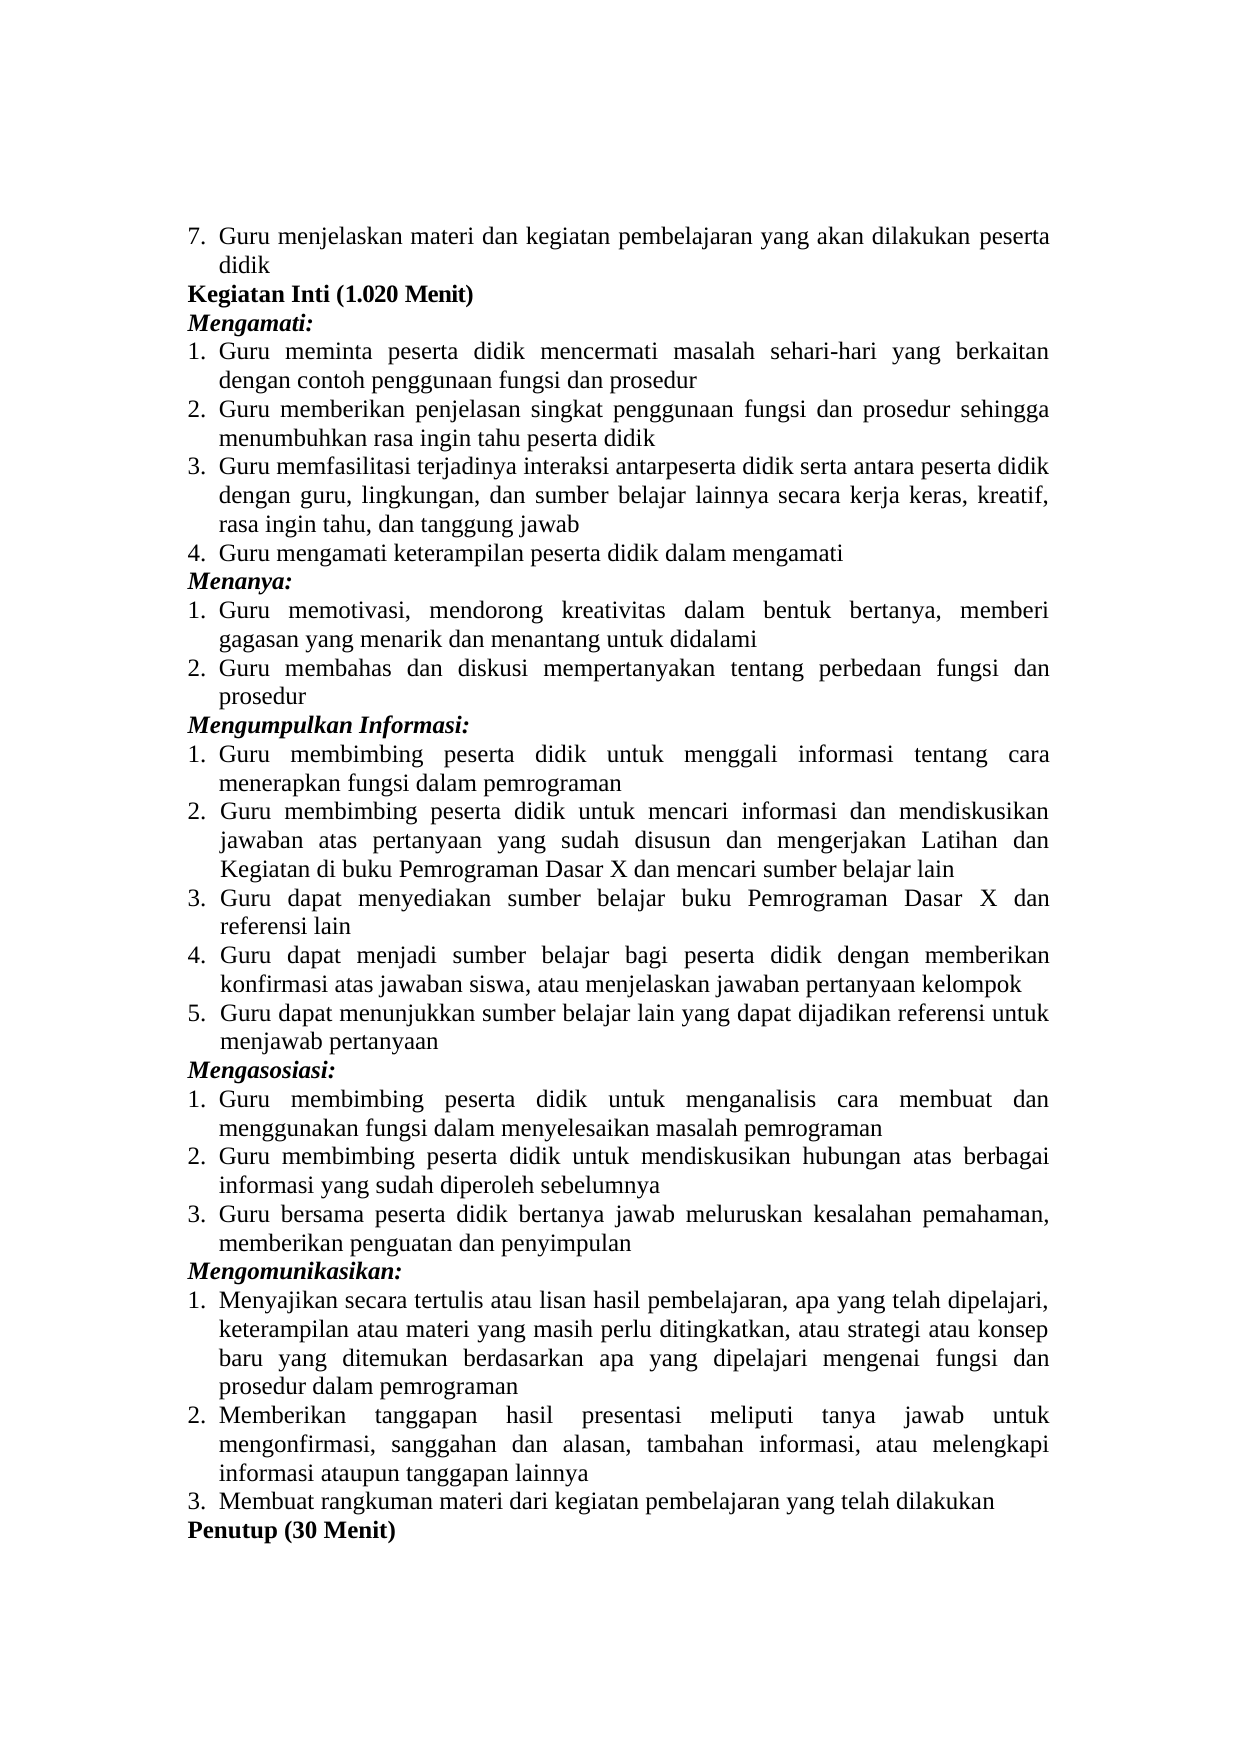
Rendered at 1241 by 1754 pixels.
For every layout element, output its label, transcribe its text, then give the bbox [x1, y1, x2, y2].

text 7. Guru menjelaskan materi dan kegiatan pembelajaran yang akan dilakukan peserta didik [187, 221, 1050, 279]
text 2. Guru membimbing peserta didik untuk mendiskusikan hubungan atas berbagai informasi yang sudah diperoleh sebelumnya [187, 1141, 1050, 1199]
text 1. Guru membimbing peserta didik untuk menganalisis cara membuat dan menggunakan fungsi dalam menyelesaikan masalah pemrograman [187, 1084, 1050, 1141]
text 2. Guru membimbing peserta didik untuk mencari informasi dan mendiskusikan jawaban atas pertanyaan yang sudah disusun dan mengerjakan Latihan dan Kegiatan di buku Pemrograman Dasar X dan mencari sumber belajar lain [187, 796, 1050, 883]
text 3. Membuat rangkuman materi dari kegiatan pembelajaran yang telah dilakukan [187, 1486, 1050, 1515]
text Kegiatan Inti (1.020 Menit) [187, 279, 1050, 308]
text Penutup (30 Menit) [187, 1515, 1050, 1544]
text Mengomunikasikan: [187, 1256, 1050, 1285]
text Mengamati: [187, 308, 1050, 336]
text 3. Guru dapat menyediakan sumber belajar buku Pemrograman Dasar X dan referensi lain [187, 883, 1050, 940]
text 2. Guru membahas dan diskusi mempertanyakan tentang perbedaan fungsi dan prosedur [187, 653, 1050, 710]
text Mengasosiasi: [187, 1055, 1050, 1084]
text 3. Guru memfasilitasi terjadinya interaksi antarpeserta didik serta antara peserta didik dengan guru, lingkungan, dan sumber belajar lainnya secara kerja keras, kreatif, rasa ingin tahu, dan tanggung jawab [187, 451, 1050, 538]
text 3. Guru bersama peserta didik bertanya jawab meluruskan kesalahan pemahaman, memberikan penguatan dan penyimpulan [187, 1199, 1050, 1256]
text 1. Guru membimbing peserta didik untuk menggali informasi tentang cara menerapkan fungsi dalam pemrograman [187, 739, 1050, 796]
text 2. Memberikan tanggapan hasil presentasi meliputi tanya jawab untuk mengonfirmasi, sanggahan dan alasan, tambahan informasi, atau melengkapi informasi ataupun tanggapan lainnya [187, 1400, 1050, 1486]
text 1. Menyajikan secara tertulis atau lisan hasil pembelajaran, apa yang telah dipelajari, keterampilan atau materi yang masih perlu ditingkatkan, atau strategi atau konsep baru yang ditemukan berdasarkan apa yang dipelajari mengenai fungsi dan prosedur dalam pemrograman [187, 1285, 1050, 1400]
text 1. Guru meminta peserta didik mencermati masalah sehari-hari yang berkaitan dengan contoh penggunaan fungsi dan prosedur [187, 336, 1050, 394]
text 4. Guru mengamati keterampilan peserta didik dalam mengamati [187, 538, 1050, 566]
text 5. Guru dapat menunjukkan sumber belajar lain yang dapat dijadikan referensi untuk menjawab pertanyaan [187, 998, 1050, 1055]
text Mengumpulkan Informasi: [187, 710, 1050, 739]
text Menanya: [187, 566, 1050, 595]
text 1. Guru memotivasi, mendorong kreativitas dalam bentuk bertanya, memberi gagasan yang menarik dan menantang untuk didalami [187, 595, 1050, 653]
text 2. Guru memberikan penjelasan singkat penggunaan fungsi dan prosedur sehingga menumbuhkan rasa ingin tahu peserta didik [187, 394, 1050, 451]
text 4. Guru dapat menjadi sumber belajar bagi peserta didik dengan memberikan konfirmasi atas jawaban siswa, atau menjelaskan jawaban pertanyaan kelompok [187, 940, 1050, 998]
